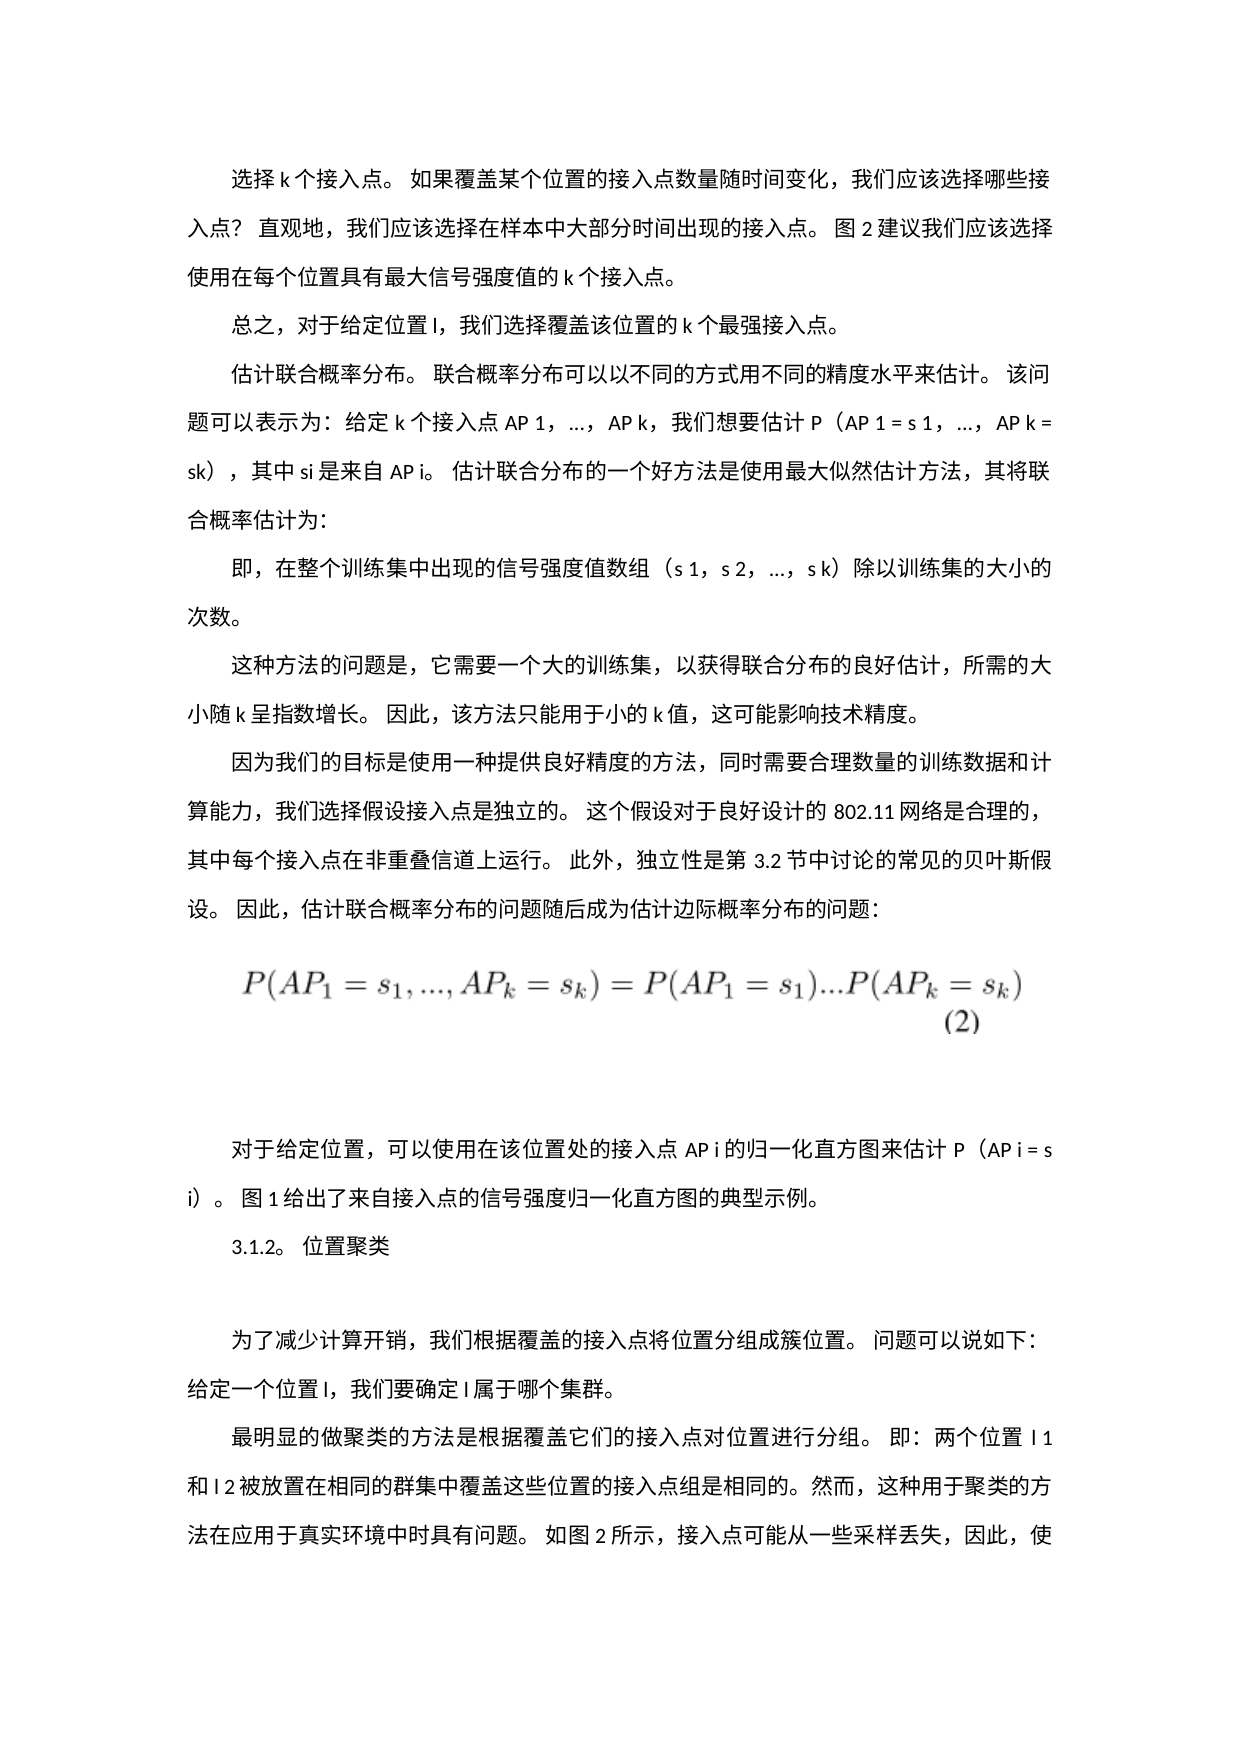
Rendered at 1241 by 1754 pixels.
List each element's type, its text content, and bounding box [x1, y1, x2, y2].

list 即，在整个训练集中出现的信号强度值数组（s 1，s 2，...，s k）除以训练集的大小的次数。 [187, 551, 1053, 632]
list 为了减少计算开销，我们根据覆盖的接入点将位置分组成簇位置。 问题可以说如下：给定一个位置l，我们要确定l属于哪个集群。 [187, 1323, 1053, 1404]
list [187, 1420, 1053, 1550]
list 这种方法的问题是，它需要一个大的训练集，以获得联合分布的良好估计，所需的大小随k呈指数增长。 因此，该方法只能用于小的k值，这可能影响技术精度。 [187, 648, 1053, 729]
picture [231, 942, 1035, 1034]
list 对于给定位置，可以使用在该位置处的接入点AP i的归一化直方图来估计P（AP i = s i）。 图1给出了来自接入点的信号强度归一化直方图的典型示例。 [187, 1132, 1053, 1213]
list 因为我们的目标是使用一种提供良好精度的方法，同时需要合理数量的训练数据和计算能力，我们选择假设接入点是独立的。 这个假设对于良好设计的802.11网络是合理的，其中每个接入点在非重叠信道上运行。 此外，独立性是第3.2节中讨论的常见的贝叶斯假设。 因此，估计联合概率分布的问题随后成为估计边际概率分布的问题： [187, 745, 1053, 924]
list 3.1.2。 位置聚类 [187, 1229, 1053, 1261]
list 总之，对于给定位置l，我们选择覆盖该位置的k个最强接入点。 [187, 308, 1053, 340]
list 选择k个接入点。 如果覆盖某个位置的接入点数量随时间变化，我们应该选择哪些接入点？ 直观地，我们应该选择在样本中大部分时间出现的接入点。 图2建议我们应该选择使用在每个位置具有最大信号强度值的k个接入点。 [187, 162, 1053, 292]
list 估计联合概率分布。 联合概率分布可以以不同的方式用不同的精度水平来估计。 该问题可以表示为：给定k个接入点AP 1，...，AP k，我们想要估计P（AP 1 = s 1，...，AP k = sk），其中si是来自 AP i。 估计联合分布的一个好方法是使用最大似然估计方法，其将联合概率估计为： [187, 356, 1053, 535]
